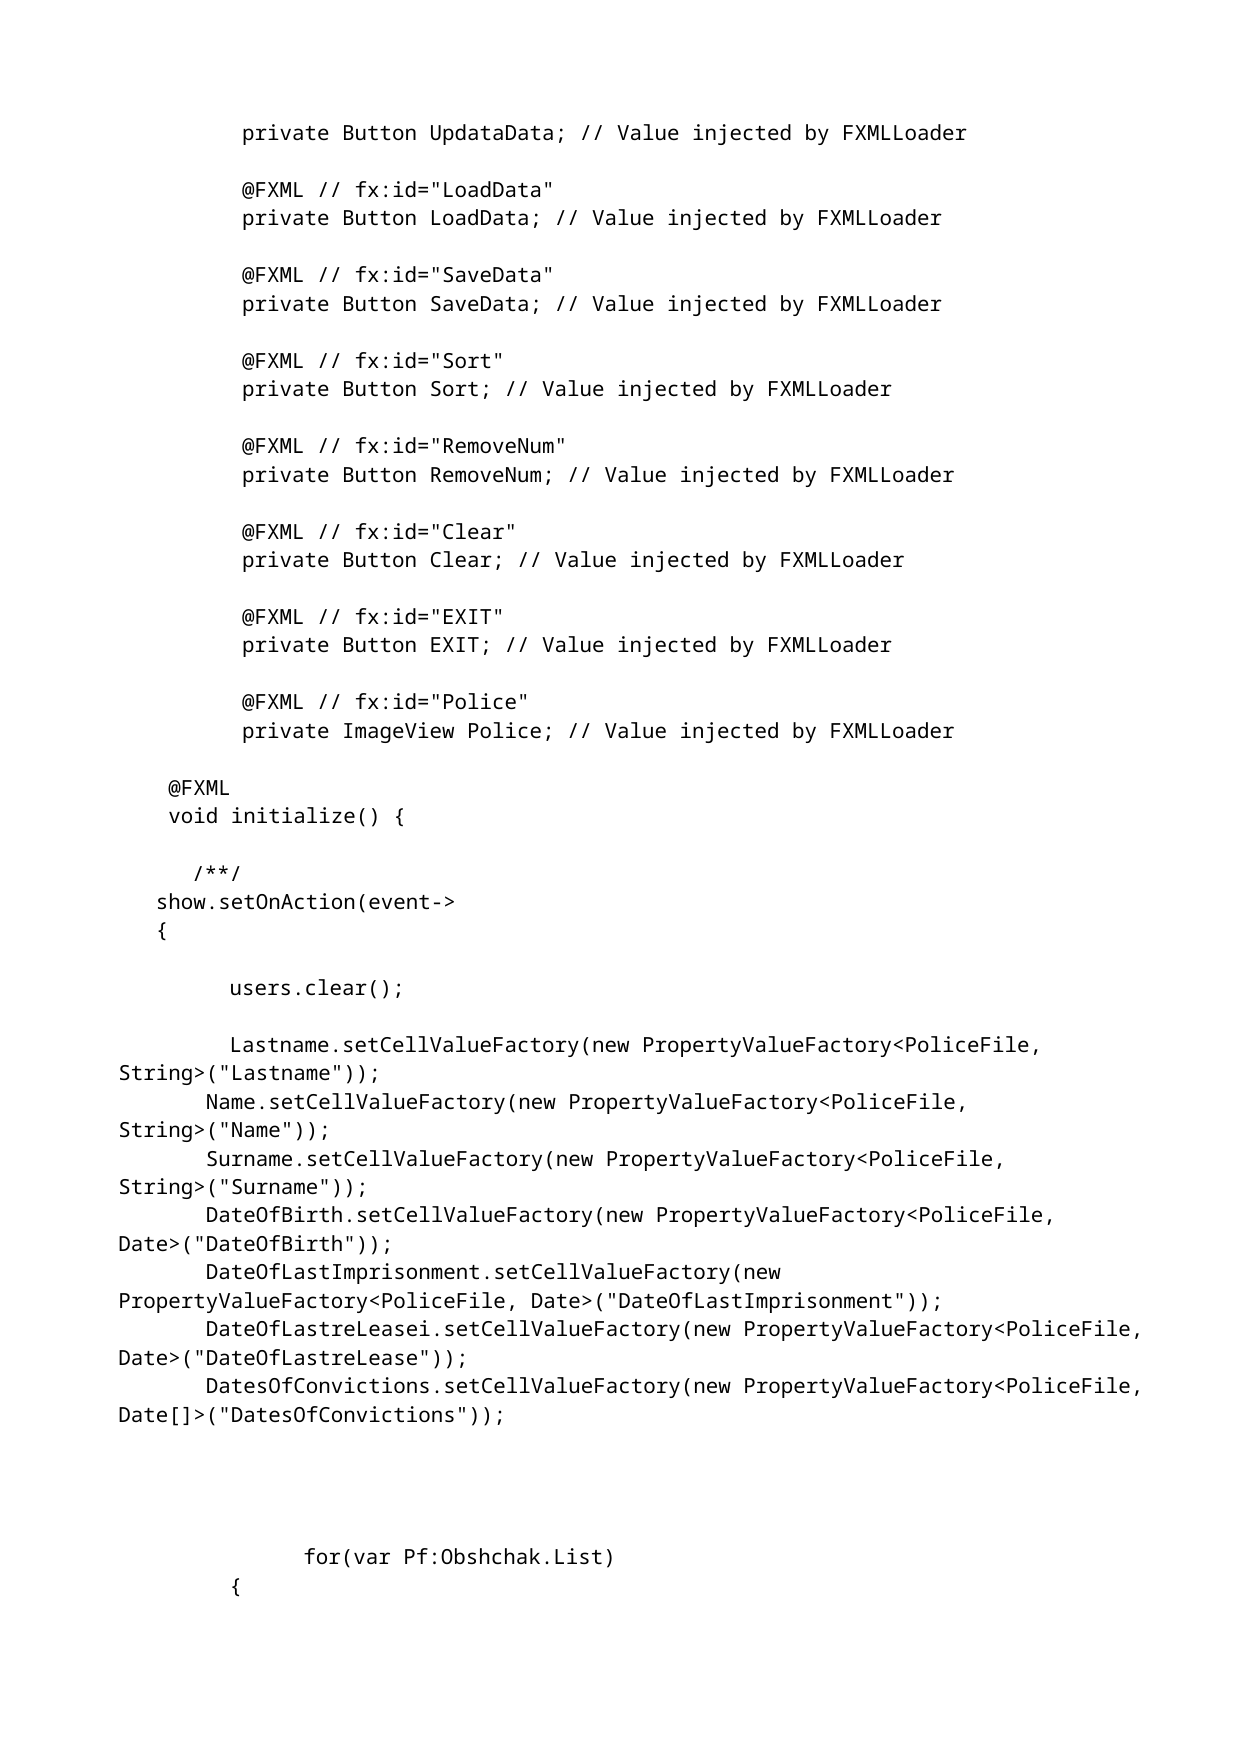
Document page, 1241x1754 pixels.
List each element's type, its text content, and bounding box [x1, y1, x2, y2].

text { [118, 1571, 1152, 1599]
text users.clear(); [118, 973, 1152, 1001]
text Lastname.setCellValueFactory(new PropertyValueFactory<PoliceFile, String>("Lastname")); [118, 1030, 1152, 1087]
text private Button UpdataData; // Value injected by FXMLLoader [118, 118, 1152, 147]
text DateOfLastreLeaseі.setCellValueFactory(new PropertyValueFactory<PoliceFile, Date>("DateOfLastreLease")); [118, 1314, 1152, 1371]
text @FXML // fx:id="Sort" [118, 346, 1152, 374]
text DateOfBirth.setCellValueFactory(new PropertyValueFactory<PoliceFile, Date>("DateOfBirth")); [118, 1201, 1152, 1257]
text @FXML [118, 773, 1152, 802]
text void initialize() { [118, 802, 1152, 830]
text for(var Pf:Obshchak.List) [118, 1542, 1152, 1571]
text Name.setCellValueFactory(new PropertyValueFactory<PoliceFile, String>("Name")); [118, 1087, 1152, 1144]
text @FXML // fx:id="Clear" [118, 517, 1152, 545]
text { [118, 916, 1152, 944]
text @FXML // fx:id="EXIT" [118, 602, 1152, 631]
text show.setOnAction(event-> [118, 887, 1152, 916]
text private Button EXIT; // Value injected by FXMLLoader [118, 631, 1152, 659]
text Surname.setCellValueFactory(new PropertyValueFactory<PoliceFile, String>("Surname")); [118, 1144, 1152, 1201]
text @FXML // fx:id="RemoveNum" [118, 431, 1152, 460]
text private Button SaveData; // Value injected by FXMLLoader [118, 289, 1152, 317]
text @FXML // fx:id="SaveData" [118, 261, 1152, 289]
text DatesOfConvictions.setCellValueFactory(new PropertyValueFactory<PoliceFile, Date[]>("DatesOfConvictions")); [118, 1371, 1152, 1428]
text DateOfLastImprisonment.setCellValueFactory(new PropertyValueFactory<PoliceFile, Date>("DateOfLastImprisonment")); [118, 1257, 1152, 1314]
text private Button RemoveNum; // Value injected by FXMLLoader [118, 460, 1152, 488]
text private Button Clear; // Value injected by FXMLLoader [118, 545, 1152, 574]
text private Button Sort; // Value injected by FXMLLoader [118, 374, 1152, 403]
text @FXML // fx:id="Police" [118, 687, 1152, 716]
text /**/ [118, 859, 1152, 887]
text @FXML // fx:id="LoadData" [118, 175, 1152, 203]
text private Button LoadData; // Value injected by FXMLLoader [118, 203, 1152, 232]
text private ImageView Police; // Value injected by FXMLLoader [118, 716, 1152, 744]
